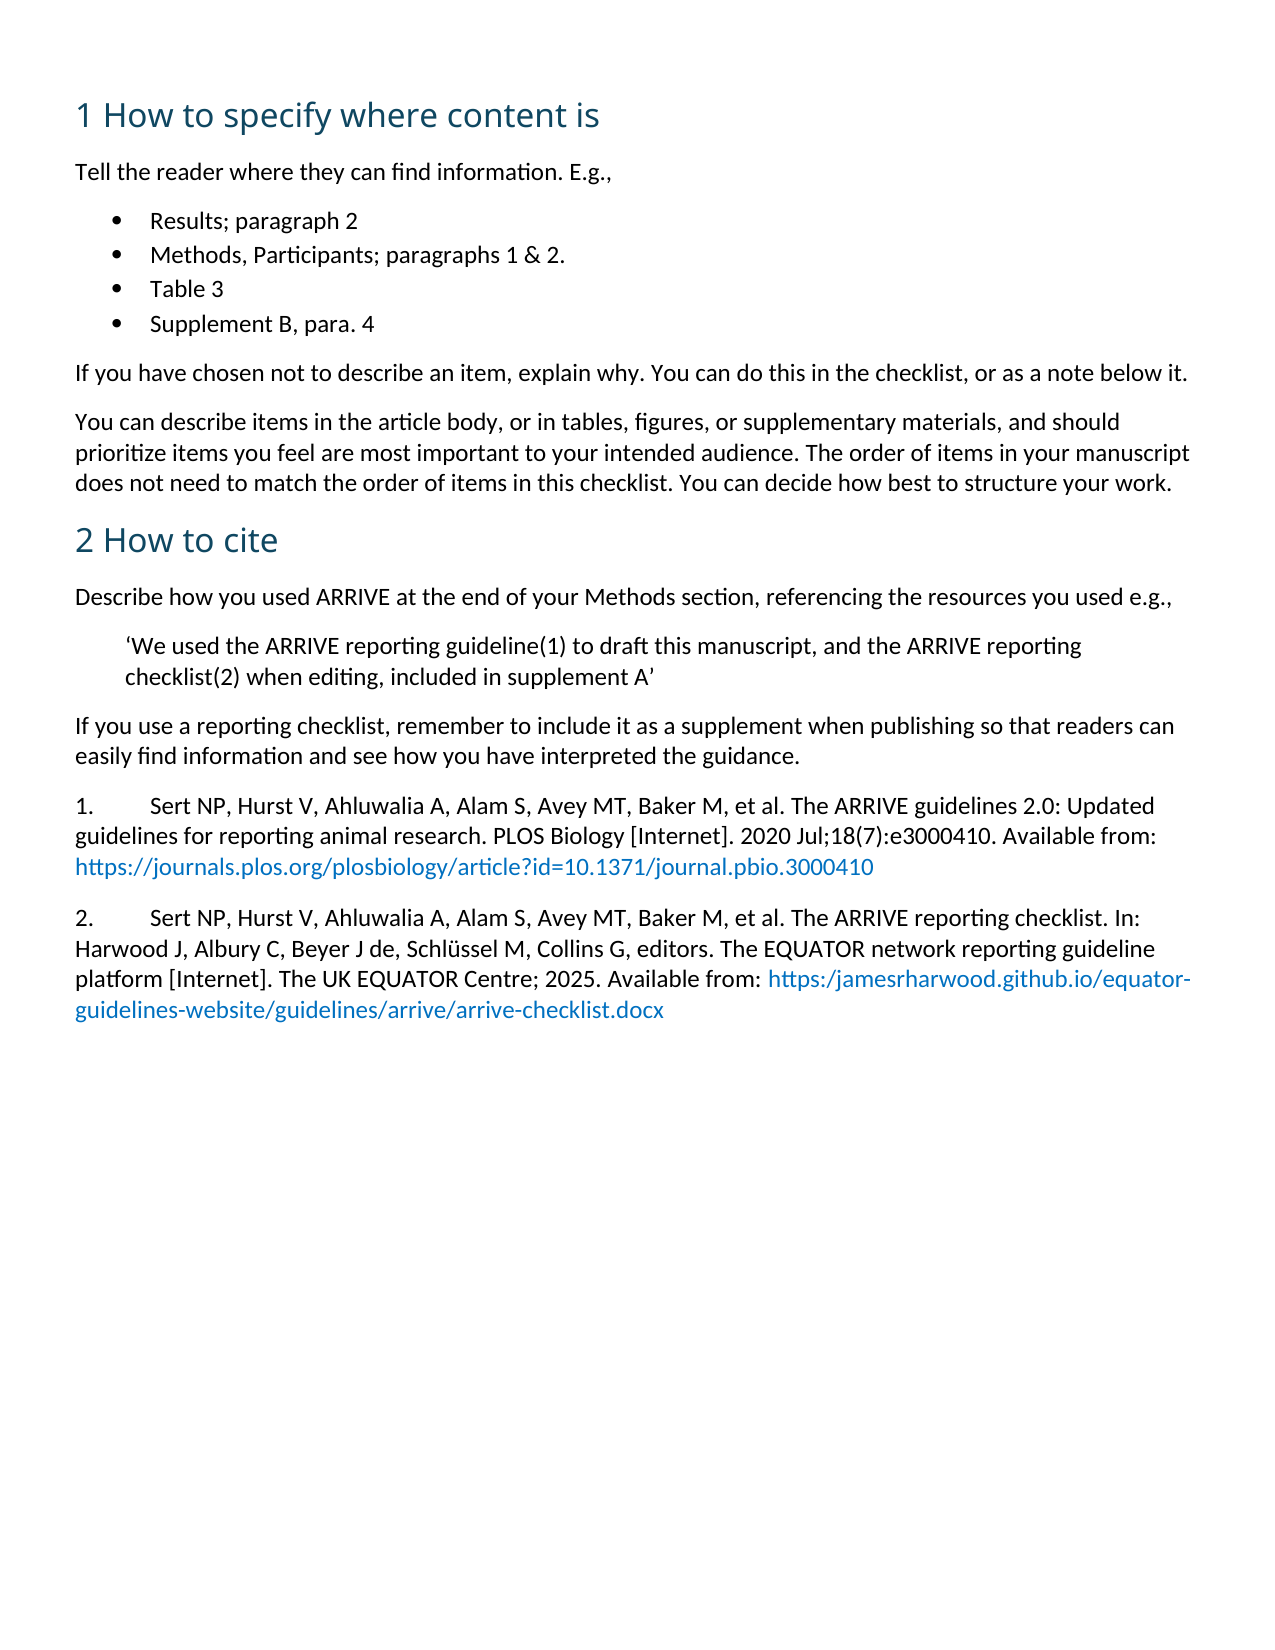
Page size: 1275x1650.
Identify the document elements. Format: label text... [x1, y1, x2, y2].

text ‘We used the ARRIVE reporting guideline(1) to draft this manuscript, and the ARRIVE reporting checklist(2) when editing, included in supplement A’ [125, 630, 1150, 691]
text Tell the reader where they can find information. E.g., [75, 156, 1200, 186]
subtitle 1 How to specify where content is [75, 92, 1200, 137]
text 2. Sert NP, Hurst V, Ahluwalia A, Alam S, Avey MT, Baker M, et al. The ARRIVE reporting checklist. In: Harwood J, Albury C, Beyer J de, Schlüssel M, Collins G, editors. The EQUATOR network reporting guideline platform [Internet]. The UK EQUATOR Centre; 2025. Available from: https:/jamesrharwood.github.io/equator-guidelines-website/guidelines/arrive/arrive-checklist.docx [75, 902, 1200, 1024]
text If you have chosen not to describe an item, explain why. You can do this in the checklist, or as a note below it. [75, 357, 1200, 388]
text Describe how you used ARRIVE at the end of your Methods section, referencing the resources you used e.g., [75, 581, 1200, 611]
list Methods, Participants; paragraphs 1 & 2. [112, 239, 1200, 270]
subtitle 2 How to cite [75, 517, 1200, 562]
list Supplement B, para. 4 [112, 308, 1200, 338]
text You can describe items in the article body, or in tables, figures, or supplementary materials, and should prioritize items you feel are most important to your intended audience. The order of items in your manuscript does not need to match the order of items in this checklist. You can decide how best to structure your work. [75, 406, 1200, 498]
text 1. Sert NP, Hurst V, Ahluwalia A, Alam S, Avey MT, Baker M, et al. The ARRIVE guidelines 2.0: Updated guidelines for reporting animal research. PLOS Biology [Internet]. 2020 Jul;18(7):e3000410. Available from: https://journals.plos.org/plosbiology/article?id=10.1371/journal.pbio.3000410 [75, 790, 1200, 881]
list Results; paragraph 2 [112, 205, 1200, 236]
list Table 3 [112, 274, 1200, 304]
text If you use a reporting checklist, remember to include it as a supplement when publishing so that readers can easily find information and see how you have interpreted the guidance. [75, 710, 1200, 771]
